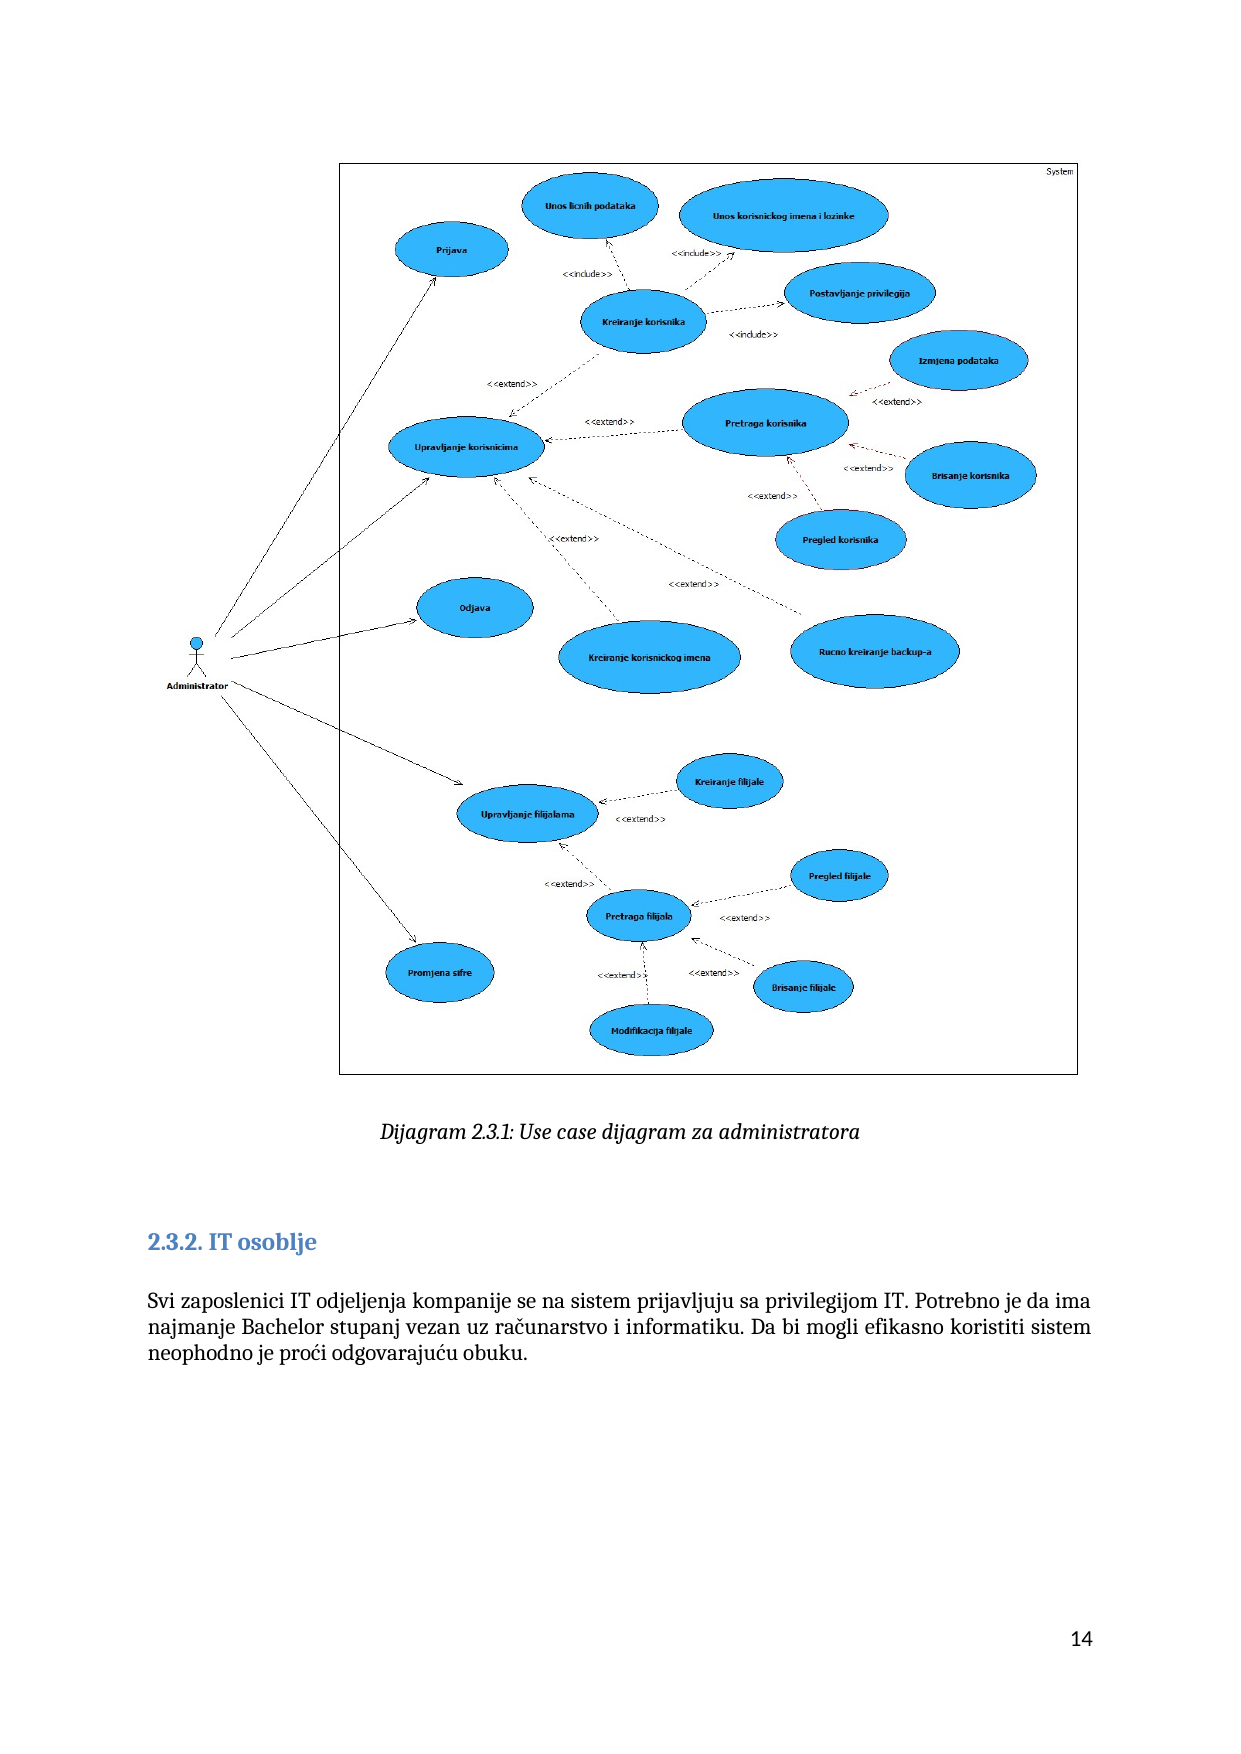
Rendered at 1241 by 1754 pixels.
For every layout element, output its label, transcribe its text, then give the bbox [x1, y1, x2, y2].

subtitle 2.3.2. IT osoblje [148, 1228, 1093, 1257]
text Dijagram 2.3.1: Use case dijagram za administratora [148, 1119, 1093, 1145]
text Svi zaposlenici IT odjeljenja kompanije se na sistem prijavljuju sa privilegijom IT. Potrebno je da ima najmanje Bachelor stupanj vezan uz računarstvo i informatiku. Da bi mogli efikasno koristiti sistem neophodno je proći odgovarajuću obuku. [148, 1287, 1093, 1366]
picture [147, 147, 1093, 1090]
